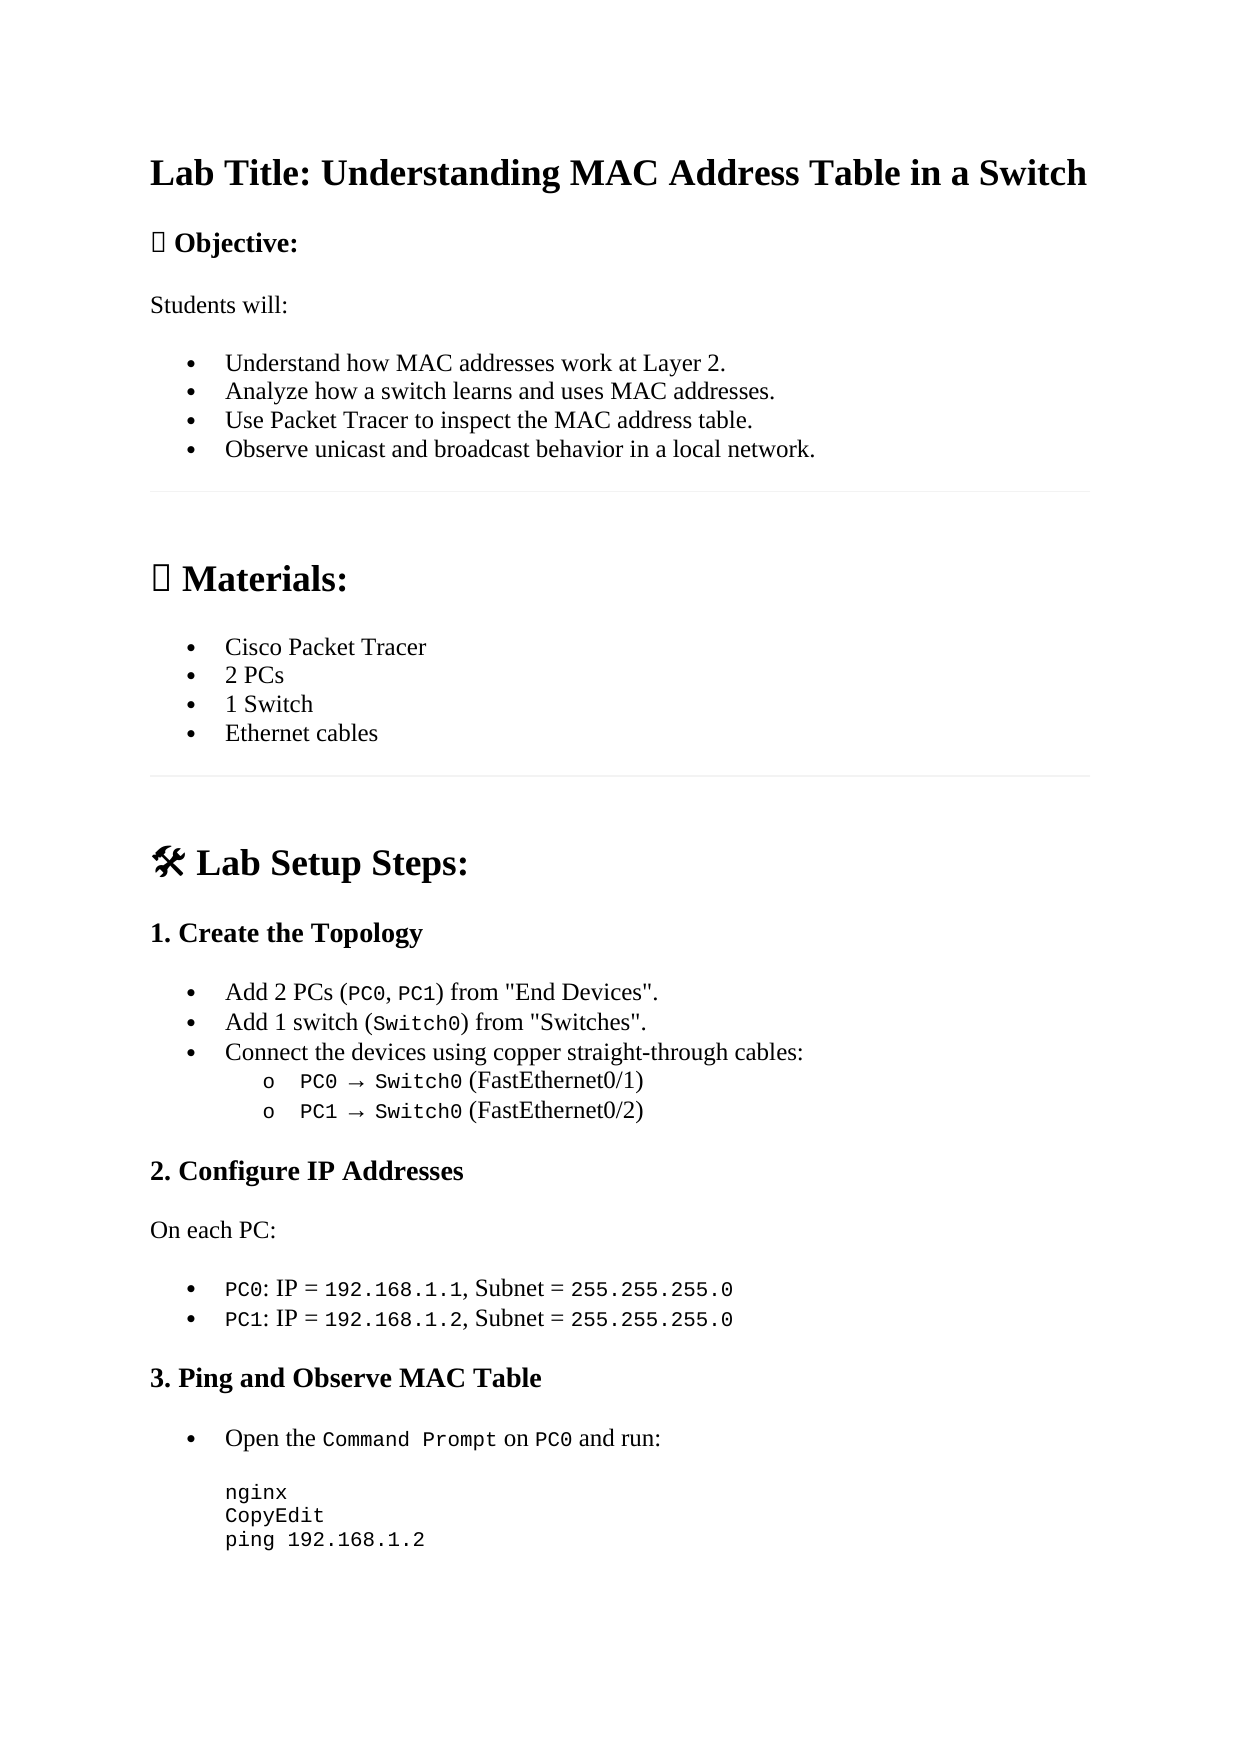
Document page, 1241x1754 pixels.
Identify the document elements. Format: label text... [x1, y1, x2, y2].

text 🎯 Objective: [150, 222, 1090, 261]
text 🛠️ Lab Setup Steps: [150, 836, 1090, 887]
list Understand how MAC addresses work at Layer 2. [187, 348, 1090, 376]
list Add 2 PCs (PC0, PC1) from "End Devices". [187, 977, 1090, 1007]
list PC0: IP = 192.168.1.1, Subnet = 255.255.255.0 [187, 1273, 1090, 1303]
text 🧰 Materials: [150, 552, 1090, 603]
list Add 1 switch (Switch0) from "Switches". [187, 1007, 1090, 1037]
list PC1: IP = 192.168.1.2, Subnet = 255.255.255.0 [187, 1303, 1090, 1332]
text On each PC: [150, 1215, 1090, 1244]
text Students will: [150, 290, 1090, 318]
list 2 PCs [187, 661, 1090, 689]
list Ethernet cables [187, 718, 1090, 747]
text nginx [225, 1482, 1090, 1505]
list PC0 → Switch0 (FastEthernet0/1) [262, 1065, 1090, 1095]
text 2. Configure IP Addresses [150, 1154, 1090, 1186]
list Analyze how a switch learns and uses MAC addresses. [187, 376, 1090, 405]
list Connect the devices using copper straight-through cables: [187, 1037, 1090, 1065]
list Open the Command Prompt on PC0 and run: [187, 1423, 1090, 1453]
list PC1 → Switch0 (FastEthernet0/2) [262, 1095, 1090, 1124]
text CopyEdit [225, 1505, 1090, 1529]
list Cisco Packet Tracer [187, 632, 1090, 661]
text Lab Title: Understanding MAC Address Table in a Switch [150, 150, 1090, 193]
text 1. Create the Topology [150, 916, 1090, 948]
list 1 Switch [187, 689, 1090, 718]
text 3. Ping and Observe MAC Table [150, 1361, 1090, 1394]
list Observe unicast and broadcast behavior in a local network. [187, 434, 1090, 463]
text ping 192.168.1.2 [225, 1529, 1090, 1553]
list Use Packet Tracer to inspect the MAC address table. [187, 405, 1090, 434]
